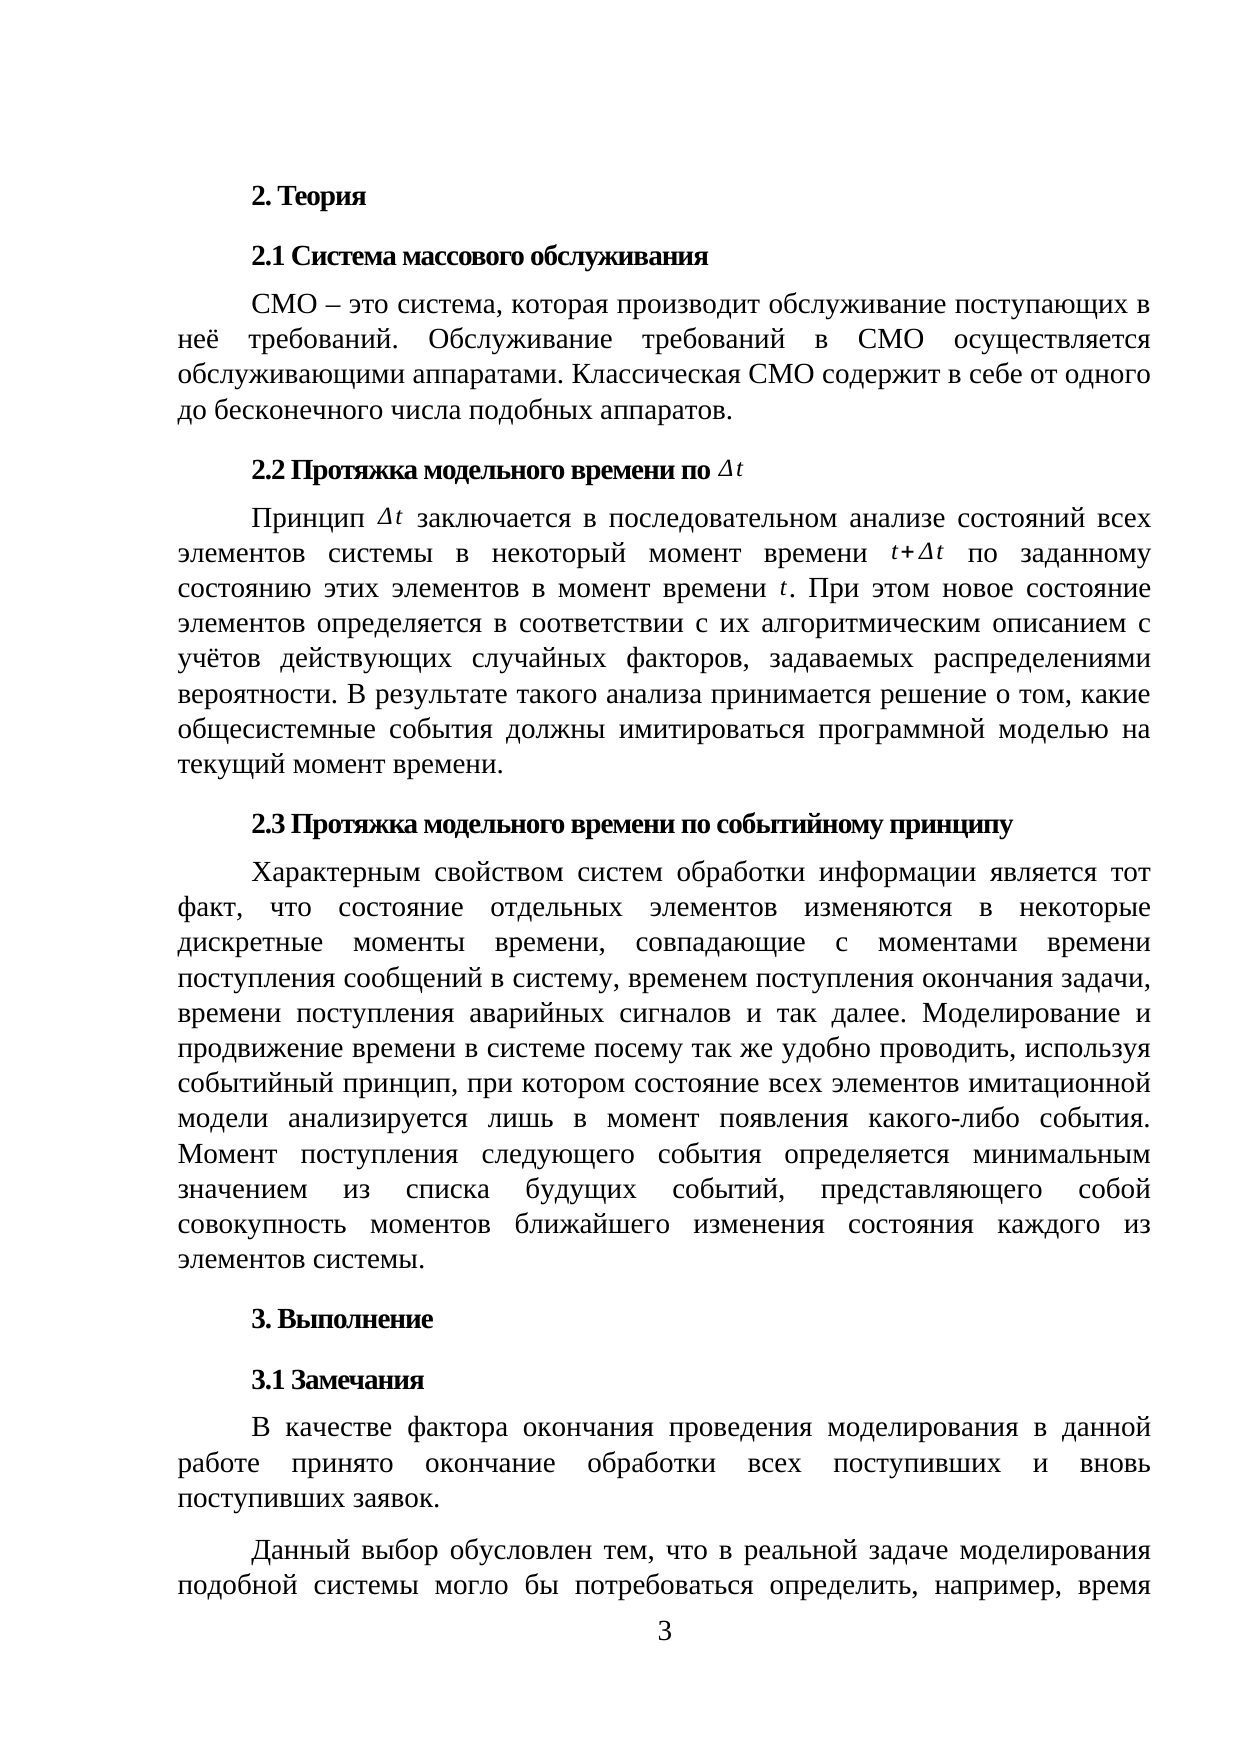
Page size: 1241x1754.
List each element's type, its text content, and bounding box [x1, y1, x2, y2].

text 2. Теория [177, 178, 1152, 212]
text Характерным свойством систем обработки информации является тот факт, что состояние отдельных элементов изменяются в некоторые дискретные моменты времени, совпадающие с моментами времени поступления сообщений в систему, временем поступления окончания задачи, времени поступления аварийных сигналов и так далее. Моделирование и продвижение времени в системе посему так же удобно проводить, используя событийный принцип, при котором состояние всех элементов имитационной модели анализируется лишь в момент появления какого-либо события. Момент поступления следующего события определяется минимальным значением из списка будущих событий, представляющего собой совокупность моментов ближайшего изменения состояния каждого из элементов системы. [177, 854, 1152, 1275]
text 3. Выполнение [177, 1302, 1152, 1335]
text В качестве фактора окончания проведения моделирования в данной работе принято окончание обработки всех поступивших и вновь поступивших заявок. [177, 1409, 1152, 1513]
text 2.2 Протяжка модельного времени по [177, 452, 1152, 486]
text 3.1 Замечания [177, 1362, 1152, 1395]
text 2.1 Система массового обслуживания [177, 238, 1152, 272]
text СМО – это система, которая производит обслуживание поступающих в неё требований. Обслуживание требований в СМО осуществляется обслуживающими аппаратами. Классическая СМО содержит в себе от одного до бесконечного числа подобных аппаратов. [177, 286, 1152, 425]
text Принцип заключается в последовательном анализе состояний всех элементов системы в некоторый момент времени по заданному состоянию этих элементов в момент времени . При этом новое состояние элементов определяется в соответствии с их алгоритмическим описанием с учётов действующих случайных факторов, задаваемых распределениями вероятности. В результате такого анализа принимается решение о том, какие общесистемные события должны имитироваться программной моделью на текущий момент времени. [177, 500, 1152, 780]
text 2.3 Протяжка модельного времени по событийному принципу [177, 806, 1152, 840]
